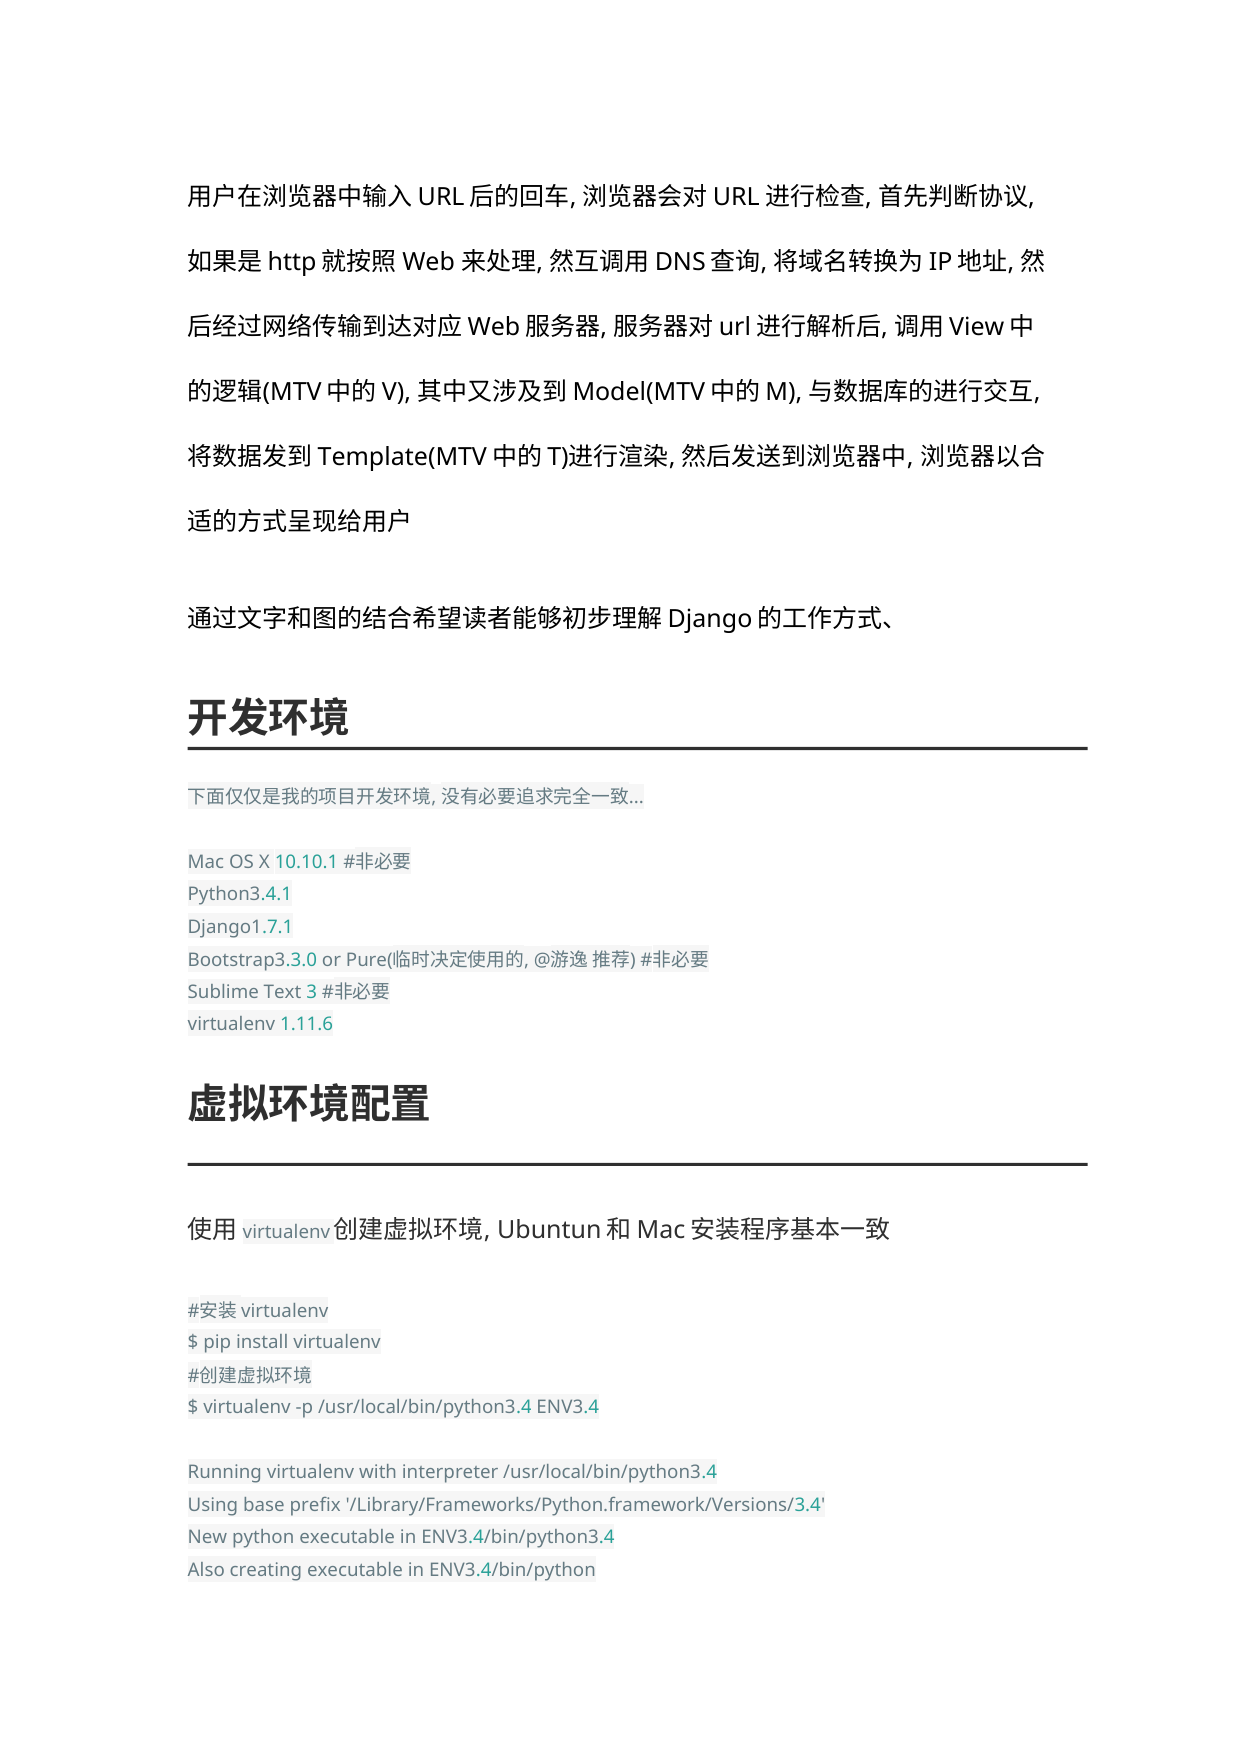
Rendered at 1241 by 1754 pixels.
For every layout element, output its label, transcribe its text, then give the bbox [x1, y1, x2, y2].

text virtualenv 1.11.6 [187, 1007, 1053, 1039]
text #创建虚拟环境 [187, 1358, 1053, 1390]
text Also creating executable in ENV3.4/bin/python [187, 1553, 1053, 1585]
text 下面仅仅是我的项目开发环境, 没有必要追求完全一致... [187, 779, 1053, 812]
text Mac OS X 10.10.1 #非必要 [187, 844, 1053, 877]
text $ virtualenv -p /usr/local/bin/python3.4 ENV3.4 [187, 1390, 1053, 1423]
text Running virtualenv with interpreter /usr/local/bin/python3.4 [187, 1455, 1053, 1488]
text Django1.7.1 [187, 909, 1053, 942]
text Python3.4.1 [187, 877, 1053, 909]
text Bootstrap3.3.0 or Pure(临时决定使用的, @游逸 推荐) #非必要 [187, 942, 1053, 974]
text $ pip install virtualenv [187, 1325, 1053, 1358]
text 使用virtualenv创建虚拟环境, Ubuntun和Mac安装程序基本一致 [187, 1195, 1053, 1260]
subtitle 虚拟环境配置 [187, 1069, 1053, 1134]
text Using base prefix '/Library/Frameworks/Python.framework/Versions/3.4' [187, 1488, 1053, 1520]
text New python executable in ENV3.4/bin/python3.4 [187, 1520, 1053, 1553]
text 通过文字和图的结合希望读者能够初步理解Django的工作方式、 [187, 584, 1053, 649]
text 开发环境 [187, 682, 1053, 746]
text 用户在浏览器中输入URL后的回车, 浏览器会对URL进行检查, 首先判断协议,如果是http就按照 Web 来处理, 然互调用DNS查询, 将域名转换为IP地址, 然后经过网络传输到达对应Web服务器, 服务器对url进行解析后, 调用View中的逻辑(MTV中的V), 其中又涉及到Model(MTV中的M), 与数据库的进行交互, 将数据发到Template(MTV中的T)进行渲染, 然后发送到浏览器中, 浏览器以合适的方式呈现给用户 [187, 162, 1053, 552]
text Sublime Text 3 #非必要 [187, 974, 1053, 1007]
text #安装virtualenv [187, 1293, 1053, 1325]
